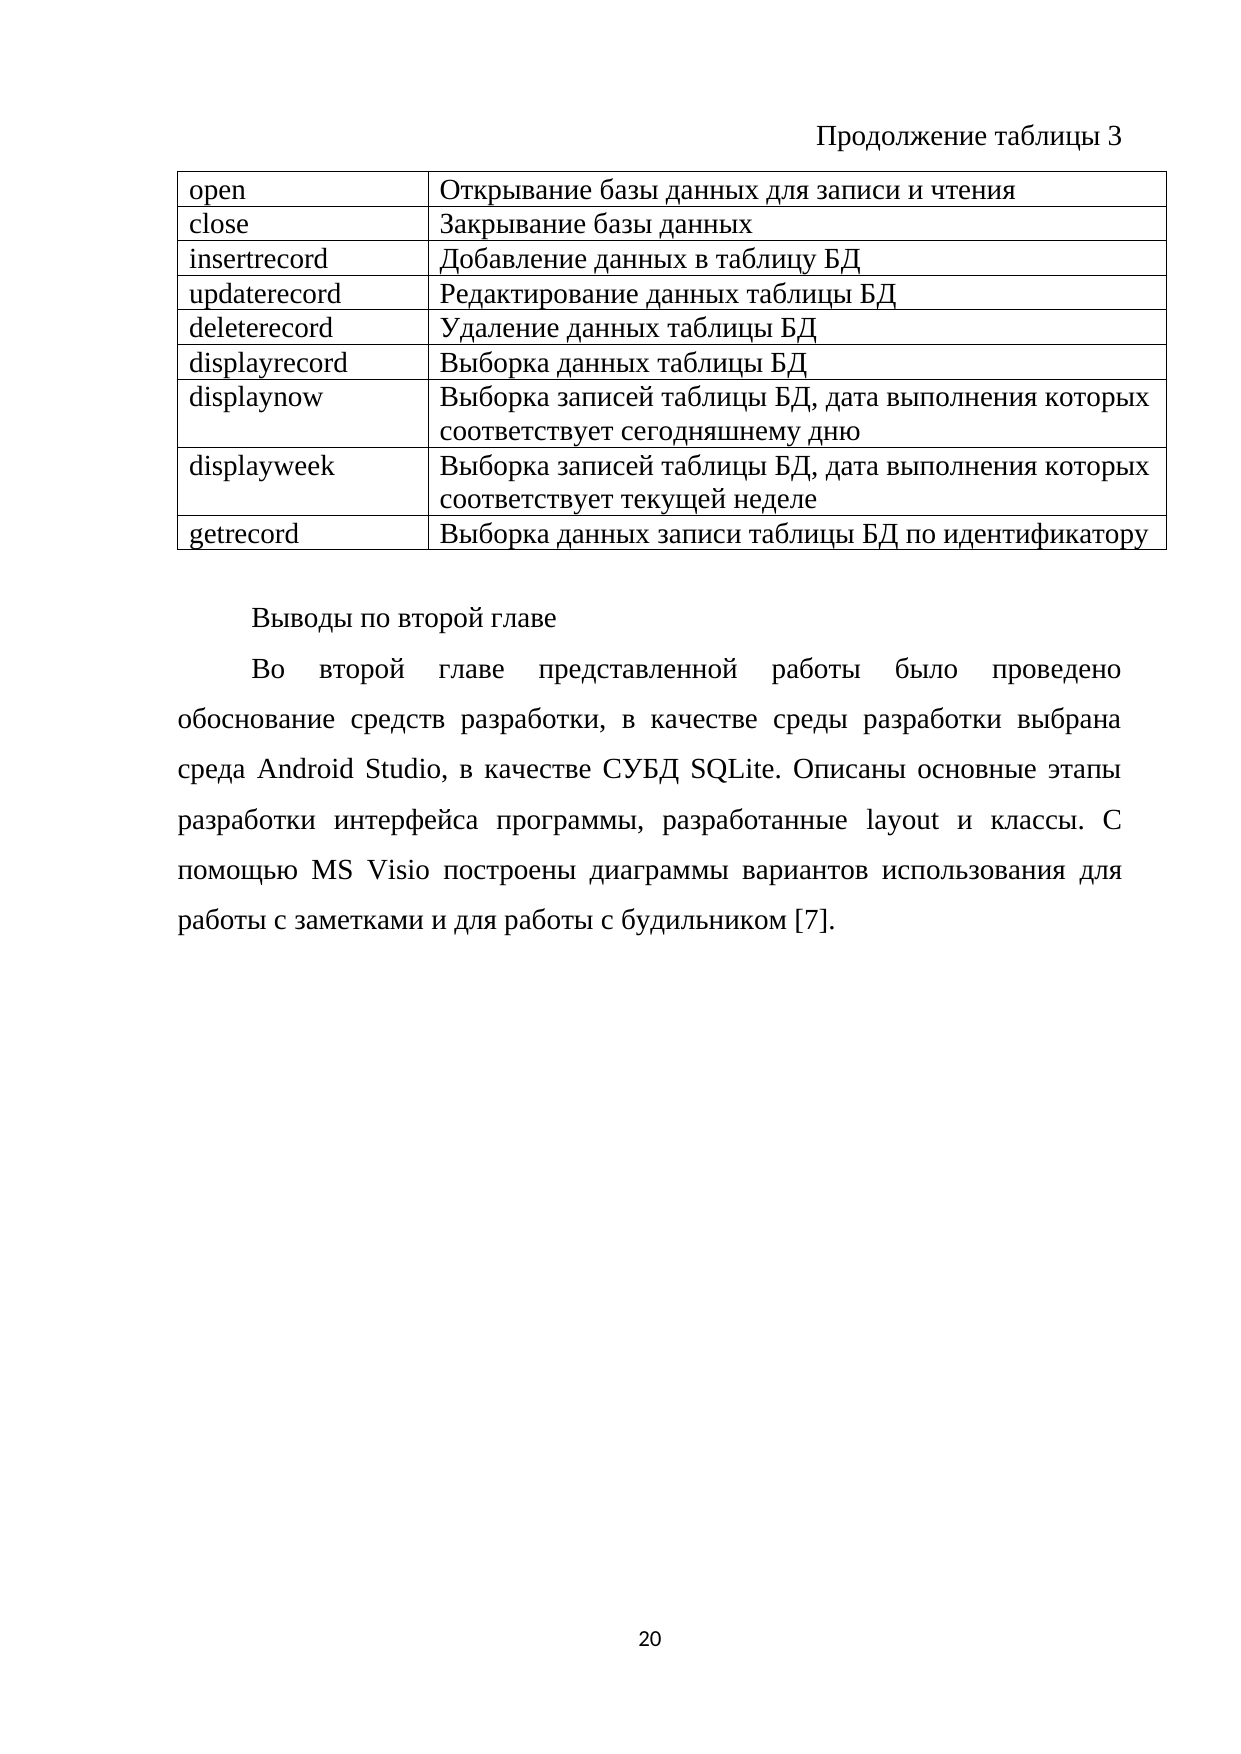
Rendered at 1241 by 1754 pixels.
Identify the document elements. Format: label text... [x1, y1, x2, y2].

table_cell Закрывание базы данных [429, 207, 1166, 240]
text Выводы по второй главе [177, 601, 1122, 634]
table_cell Выборка записей таблицы БД, дата выполнения которых соответствует сегодняшнему дню [429, 380, 1166, 447]
table_cell Выборка данных записи таблицы БД по идентификатору [429, 516, 1166, 549]
table_cell Выборка записей таблицы БД, дата выполнения которых соответствует текущей неделе [429, 448, 1166, 515]
table_cell displayweek [178, 448, 428, 515]
table_cell displayrecord [178, 345, 428, 378]
table_cell Выборка данных таблицы БД [429, 345, 1166, 378]
text Во второй главе представленной работы было проведено обоснование средств разработки, в качестве среды разработки выбрана среда Android Studio, в качестве СУБД SQLite. Описаны основные этапы разработки интерфейса программы, разработанные layout и классы. С помощью MS Visio построены диаграммы вариантов использования для работы с заметками и для работы с будильником [7]. [177, 651, 1122, 936]
table_cell updaterecord [178, 276, 428, 309]
table_cell Удаление данных таблицы БД [429, 310, 1166, 344]
text Продолжение таблицы 3 [177, 118, 1122, 152]
table_cell close [178, 207, 428, 240]
table_cell deleterecord [178, 310, 428, 344]
table_cell displaynow [178, 380, 428, 447]
table_cell Редактирование данных таблицы БД [429, 276, 1166, 309]
table_cell getrecord [178, 516, 428, 549]
table_header Открывание базы данных для записи и чтения [429, 172, 1166, 206]
table_header open [178, 172, 428, 206]
table_cell Добавление данных в таблицу БД [429, 241, 1166, 275]
table_cell insertrecord [178, 241, 428, 275]
